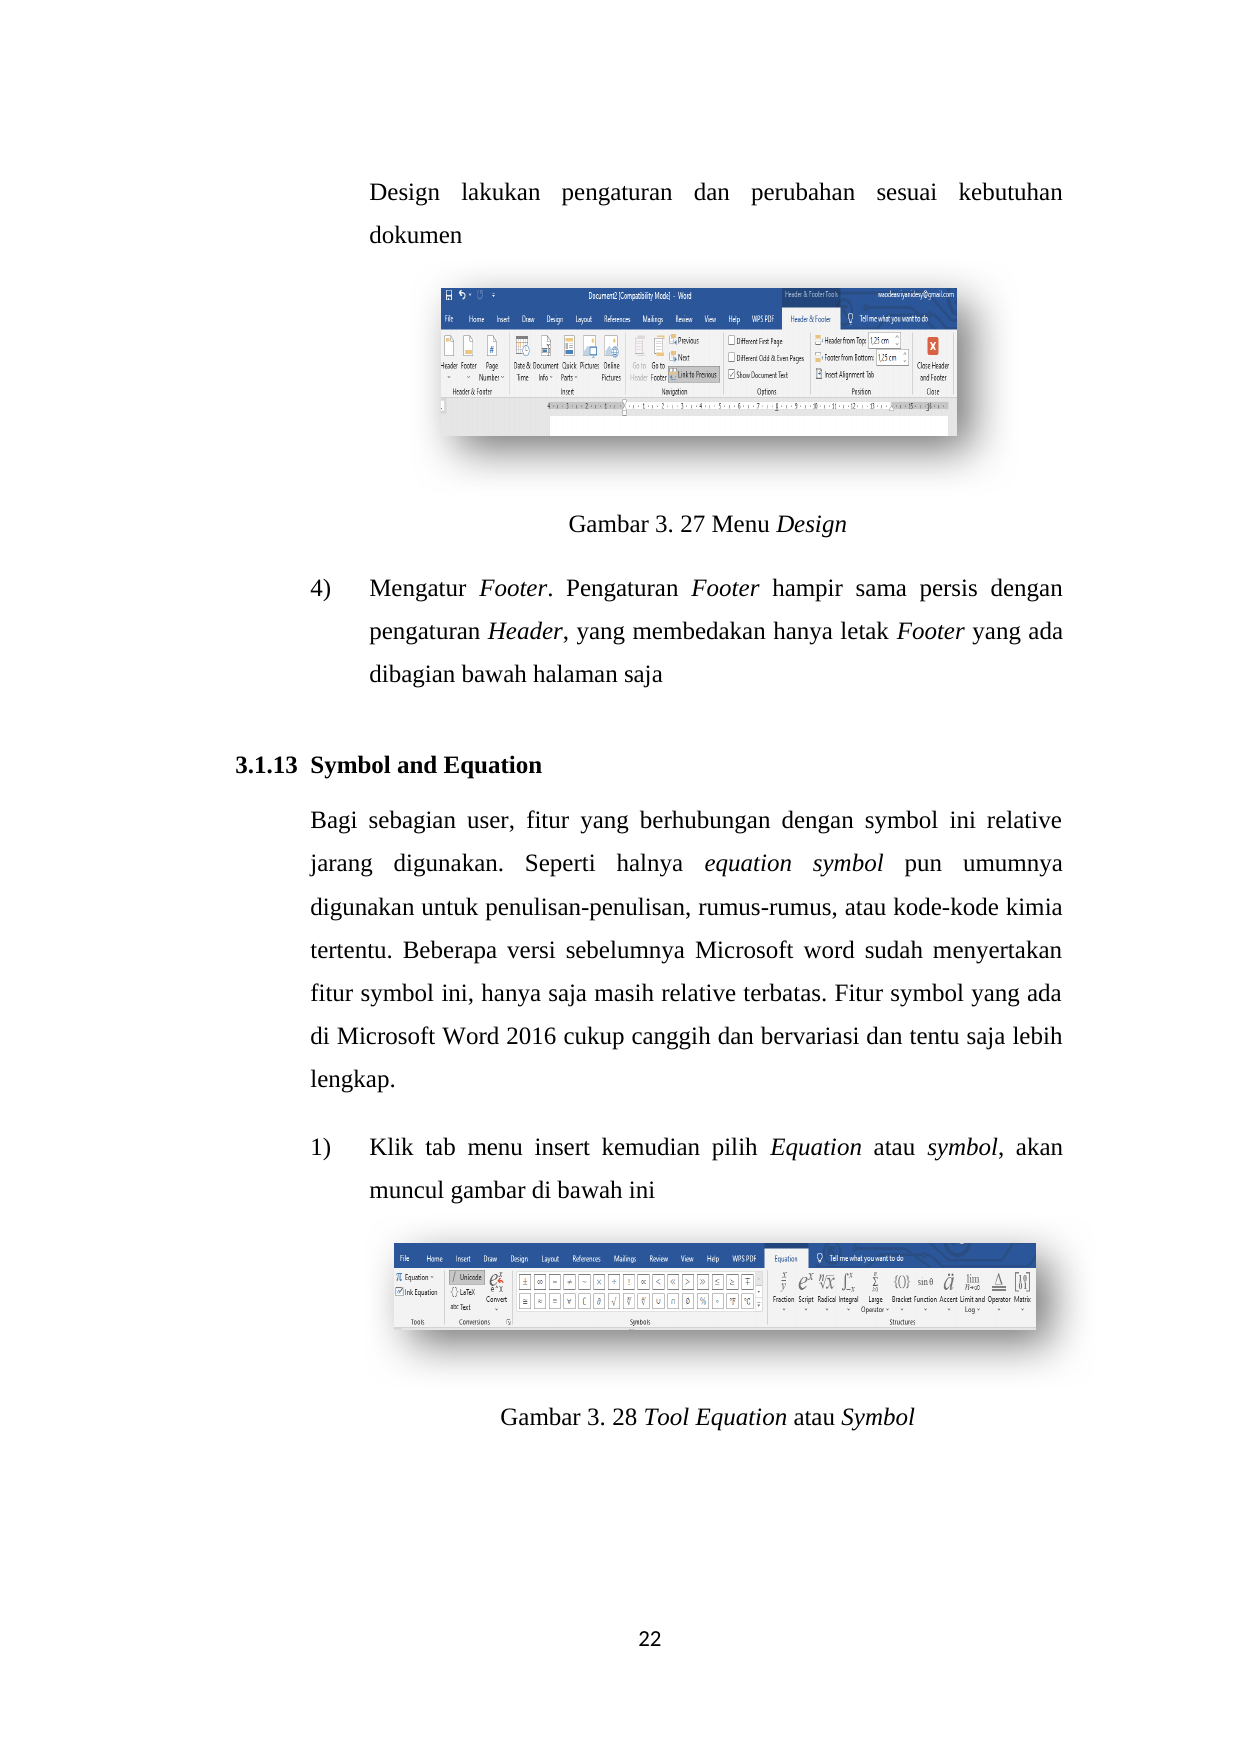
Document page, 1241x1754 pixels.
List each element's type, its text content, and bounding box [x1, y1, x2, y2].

text Bagi sebagian user, fitur yang berhubungan dengan symbol ini relative jarang digunakan. Seperti halnya equation symbol pun umumnya digunakan untuk penulisan-penulisan, rumus-rumus, atau kode-kode kimia tertentu. Beberapa versi sebelumnya Microsoft word sudah menyertakan fitur symbol ini, hanya saja masih relative terbatas. Fitur symbol yang ada di Microsoft Word 2016 cukup canggih dan bervariasi dan tentu saja lebih lengkap. [310, 805, 1063, 1093]
text Gambar 3. 27 Menu Design [354, 509, 1063, 538]
picture [394, 1243, 1036, 1330]
list Mengatur Footer. Pengaturan Footer hampir sama persis dengan pengaturan Header, yang membedakan hanya letak Footer yang ada dibagian bawah halaman saja [310, 573, 1063, 688]
subtitle Symbol and Equation [235, 750, 1063, 779]
list Klik tab menu insert kemudian pilih Equation atau symbol, akan muncul gambar di bawah ini [310, 1132, 1063, 1204]
picture [441, 288, 957, 436]
text Gambar 3. 28 Tool Equation atau Symbol [354, 1402, 1063, 1430]
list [310, 177, 1063, 249]
